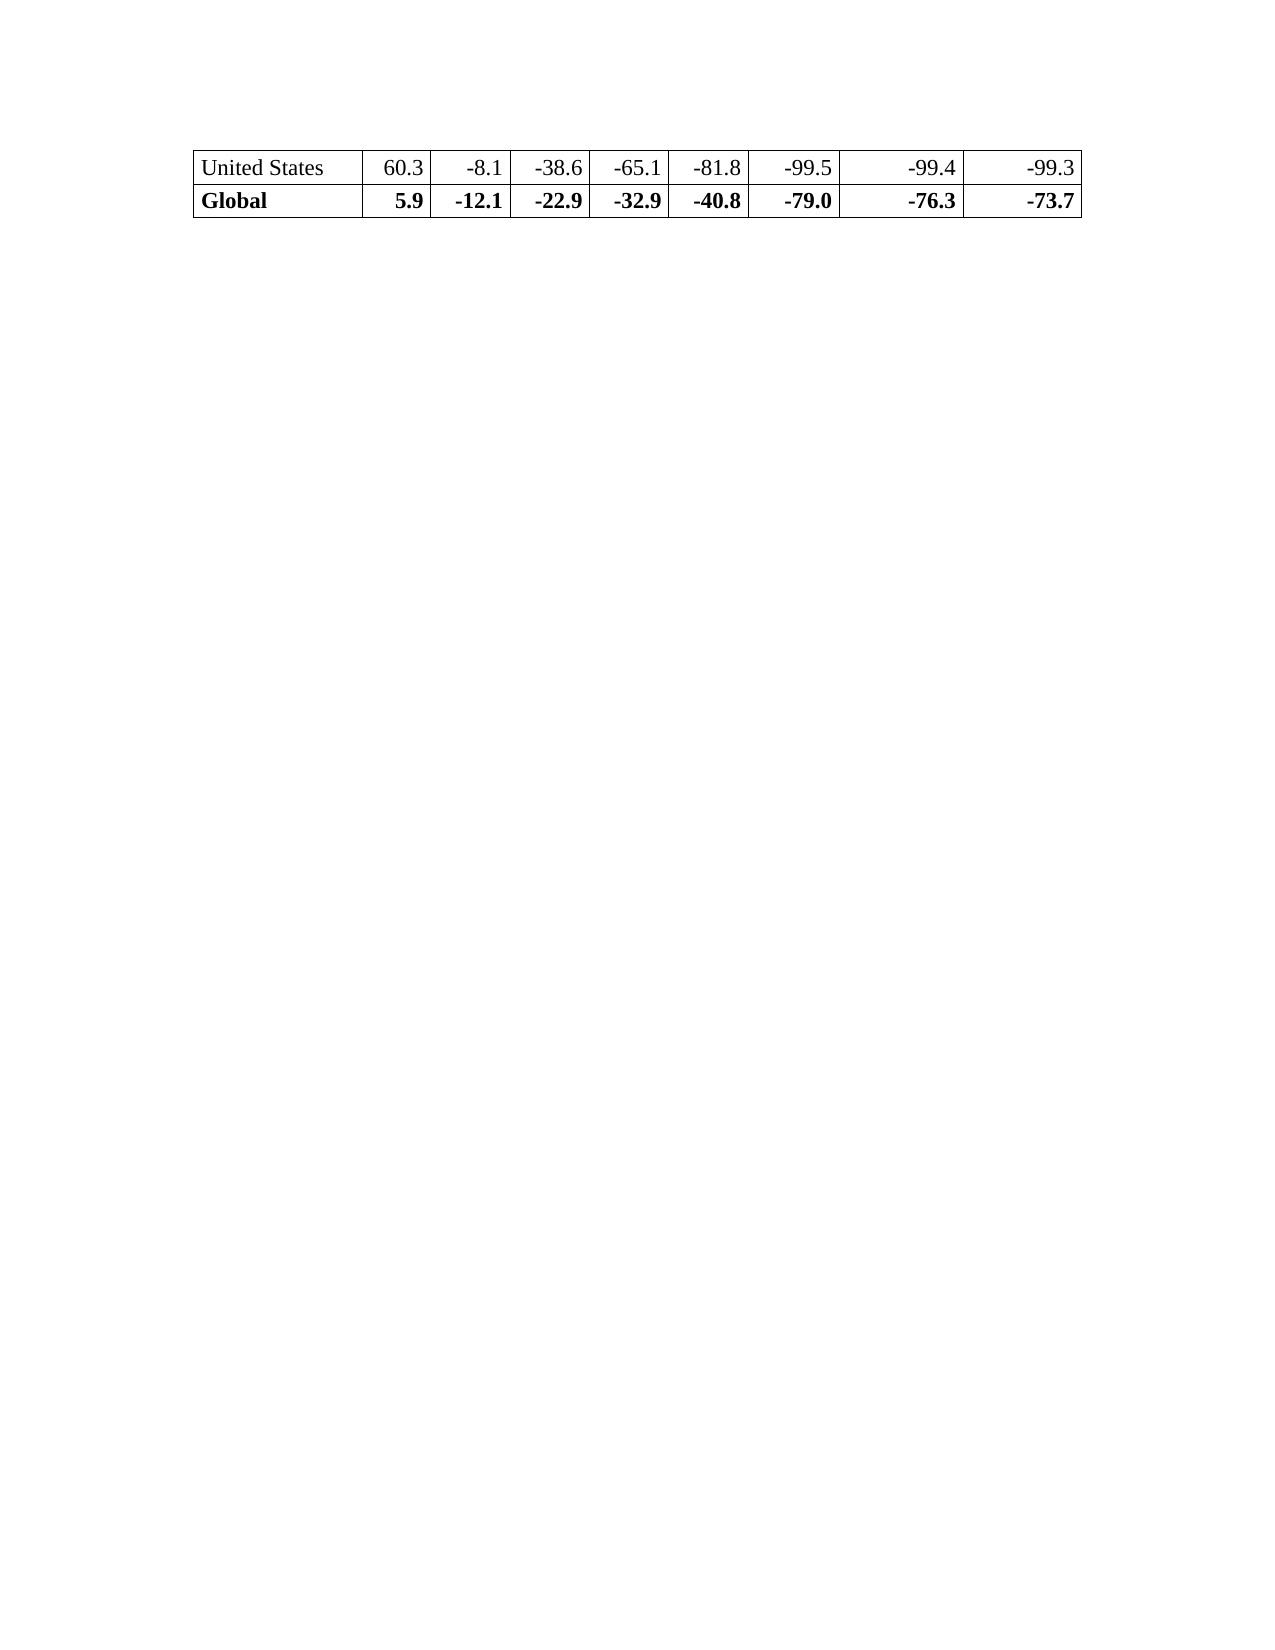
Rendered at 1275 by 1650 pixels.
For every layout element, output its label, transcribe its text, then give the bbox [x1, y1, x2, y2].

table_cell -38.6 [511, 151, 589, 183]
table_cell United States [194, 151, 362, 183]
table_cell -76.3 [840, 185, 963, 217]
table_cell -99.4 [840, 151, 963, 183]
table_cell -99.5 [749, 151, 839, 183]
table_cell -32.9 [590, 185, 668, 217]
table_cell Global [194, 185, 362, 217]
table_cell -40.8 [669, 185, 748, 217]
table_cell -73.7 [964, 185, 1081, 217]
table_cell 60.3 [363, 151, 430, 183]
table_cell -79.0 [749, 185, 839, 217]
table_cell -8.1 [431, 151, 510, 183]
table_cell -81.8 [669, 151, 748, 183]
table_cell -22.9 [511, 185, 589, 217]
table_cell -12.1 [431, 185, 510, 217]
table_cell -65.1 [590, 151, 668, 183]
table_cell -99.3 [964, 151, 1081, 183]
table_cell 5.9 [363, 185, 430, 217]
